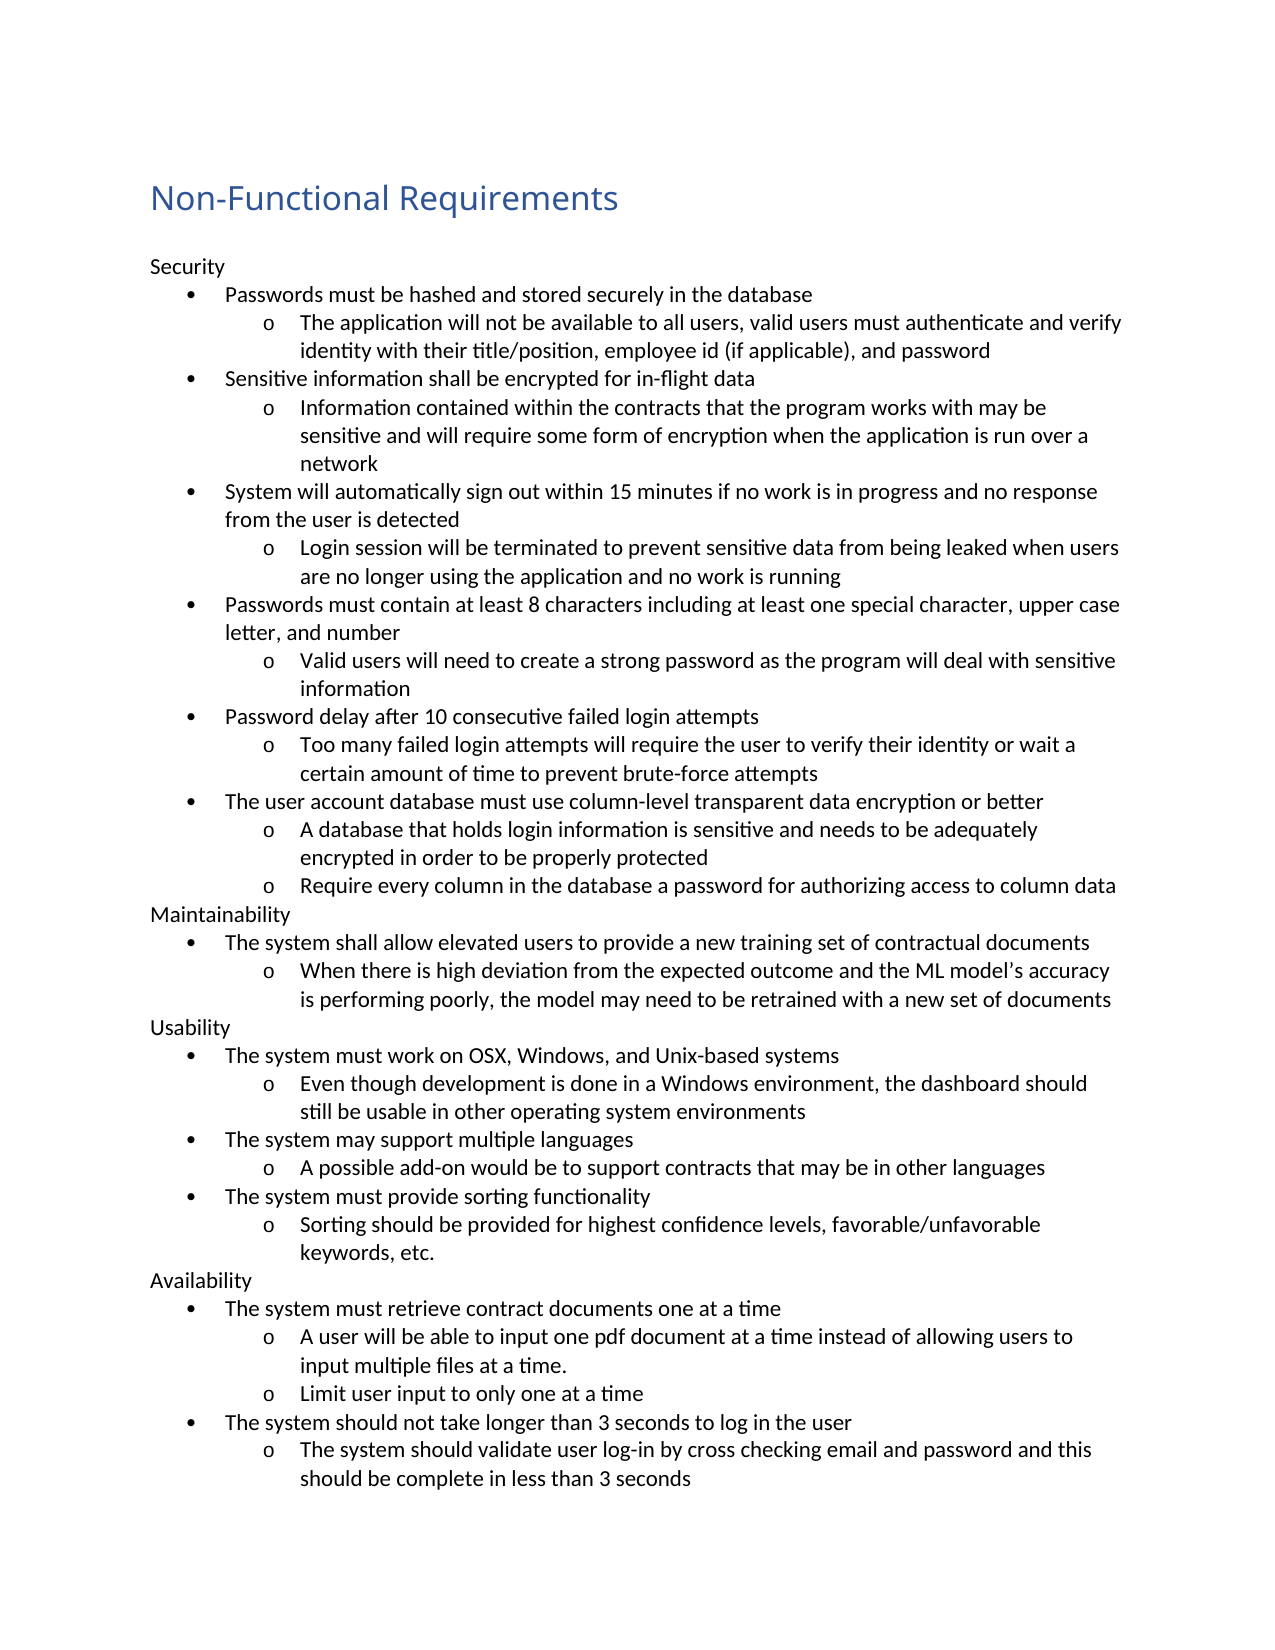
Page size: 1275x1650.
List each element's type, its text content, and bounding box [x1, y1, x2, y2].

list Passwords must contain at least 8 characters including at least one special character, upper case letter, and number [187, 590, 1125, 646]
list When there is high deviation from the expected outcome and the ML model’s accuracy is performing poorly, the model may need to be retrained with a new set of documents [262, 956, 1125, 1013]
list Valid users will need to create a strong password as the program will deal with sensitive information [262, 646, 1125, 702]
text Security [150, 252, 1125, 280]
text Maintainability [150, 900, 1125, 928]
list System will automatically sign out within 15 minutes if no work is in progress and no response from the user is detected [187, 477, 1125, 533]
list Passwords must be hashed and stored securely in the database [187, 280, 1125, 308]
list The system must retrieve contract documents one at a time [187, 1294, 1125, 1322]
list The system may support multiple languages [187, 1125, 1125, 1153]
list Require every column in the database a password for authorizing access to column data [262, 872, 1125, 900]
list Login session will be terminated to prevent sensitive data from being leaked when users are no longer using the application and no work is running [262, 533, 1125, 590]
list The system should not take longer than 3 seconds to log in the user [187, 1408, 1125, 1436]
subtitle Non-Functional Requirements [150, 175, 1125, 220]
list Sensitive information shall be encrypted for in-flight data [187, 364, 1125, 393]
list The system should validate user log-in by cross checking email and password and this should be complete in less than 3 seconds [262, 1436, 1125, 1492]
list A user will be able to input one pdf document at a time instead of allowing users to input multiple files at a time. [262, 1322, 1125, 1379]
list Too many failed login attempts will require the user to verify their identity or wait a certain amount of time to prevent brute-force attempts [262, 730, 1125, 787]
list Limit user input to only one at a time [262, 1379, 1125, 1408]
list Even though development is done in a Windows environment, the dashboard should still be usable in other operating system environments [262, 1069, 1125, 1125]
list A database that holds login information is sensitive and needs to be adequately encrypted in order to be properly protected [262, 815, 1125, 872]
list Password delay after 10 consecutive failed login attempts [187, 702, 1125, 730]
text Usability [150, 1013, 1125, 1041]
text Availability [150, 1266, 1125, 1294]
list The system shall allow elevated users to provide a new training set of contractual documents [187, 928, 1125, 956]
list The system must provide sorting functionality [187, 1182, 1125, 1210]
list Information contained within the contracts that the program works with may be sensitive and will require some form of encryption when the application is run over a network [262, 393, 1125, 477]
list The system must work on OSX, Windows, and Unix-based systems [187, 1041, 1125, 1069]
list The application will not be available to all users, valid users must authenticate and verify identity with their title/position, employee id (if applicable), and password [262, 308, 1125, 364]
list A possible add-on would be to support contracts that may be in other languages [262, 1153, 1125, 1182]
list The user account database must use column-level transparent data encryption or better [187, 787, 1125, 815]
list Sorting should be provided for highest confidence levels, favorable/unfavorable keywords, etc. [262, 1210, 1125, 1266]
